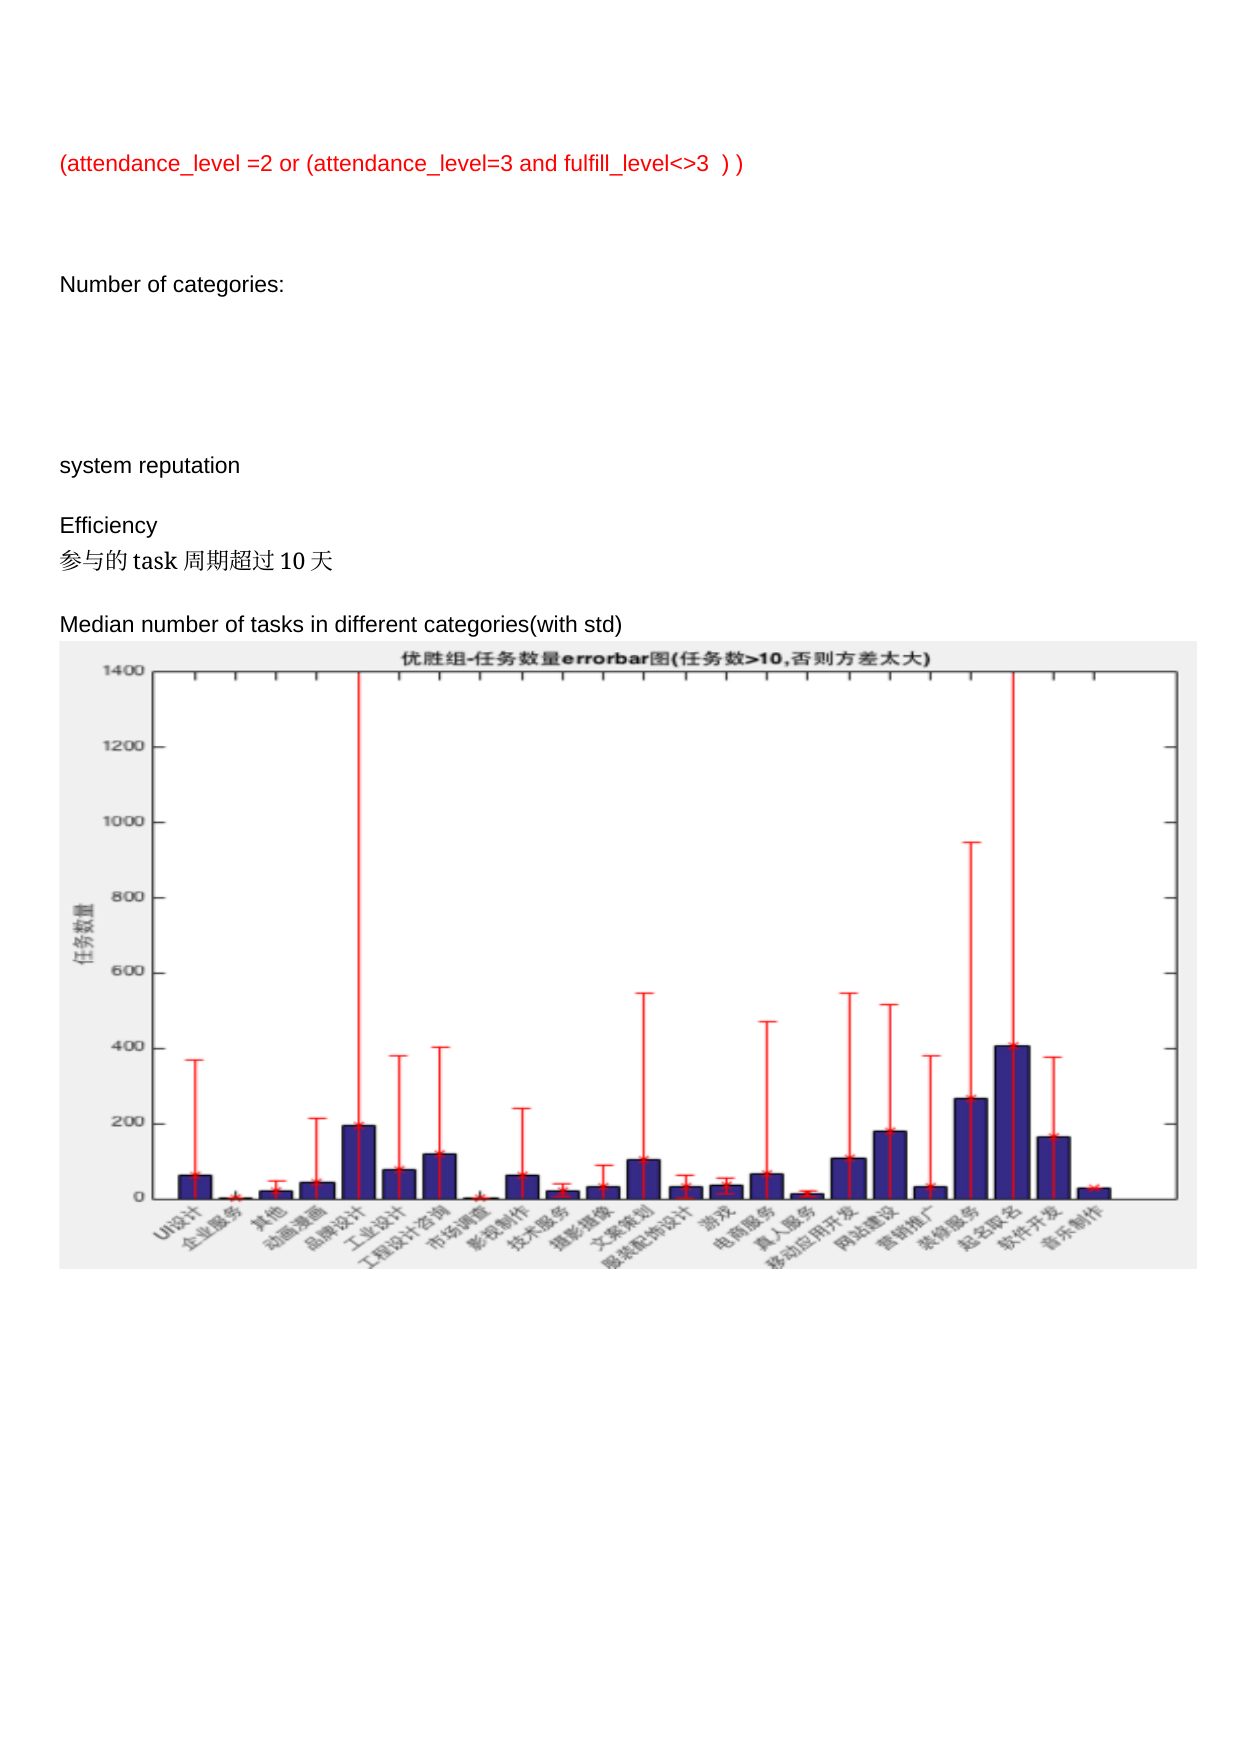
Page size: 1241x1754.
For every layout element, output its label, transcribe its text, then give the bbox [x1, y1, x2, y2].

text 参与的task 周期超过10天 [59, 543, 1165, 576]
picture [59, 641, 1197, 1269]
text Number of categories: [59, 271, 1165, 297]
text Median number of tasks in different categories(with std) [59, 611, 1165, 637]
text system reputation [59, 452, 1165, 478]
text (attendance_level =2 or (attendance_level=3 and fulfill_level<>3 ) ) [59, 150, 1165, 176]
text Efficiency [59, 512, 1165, 539]
